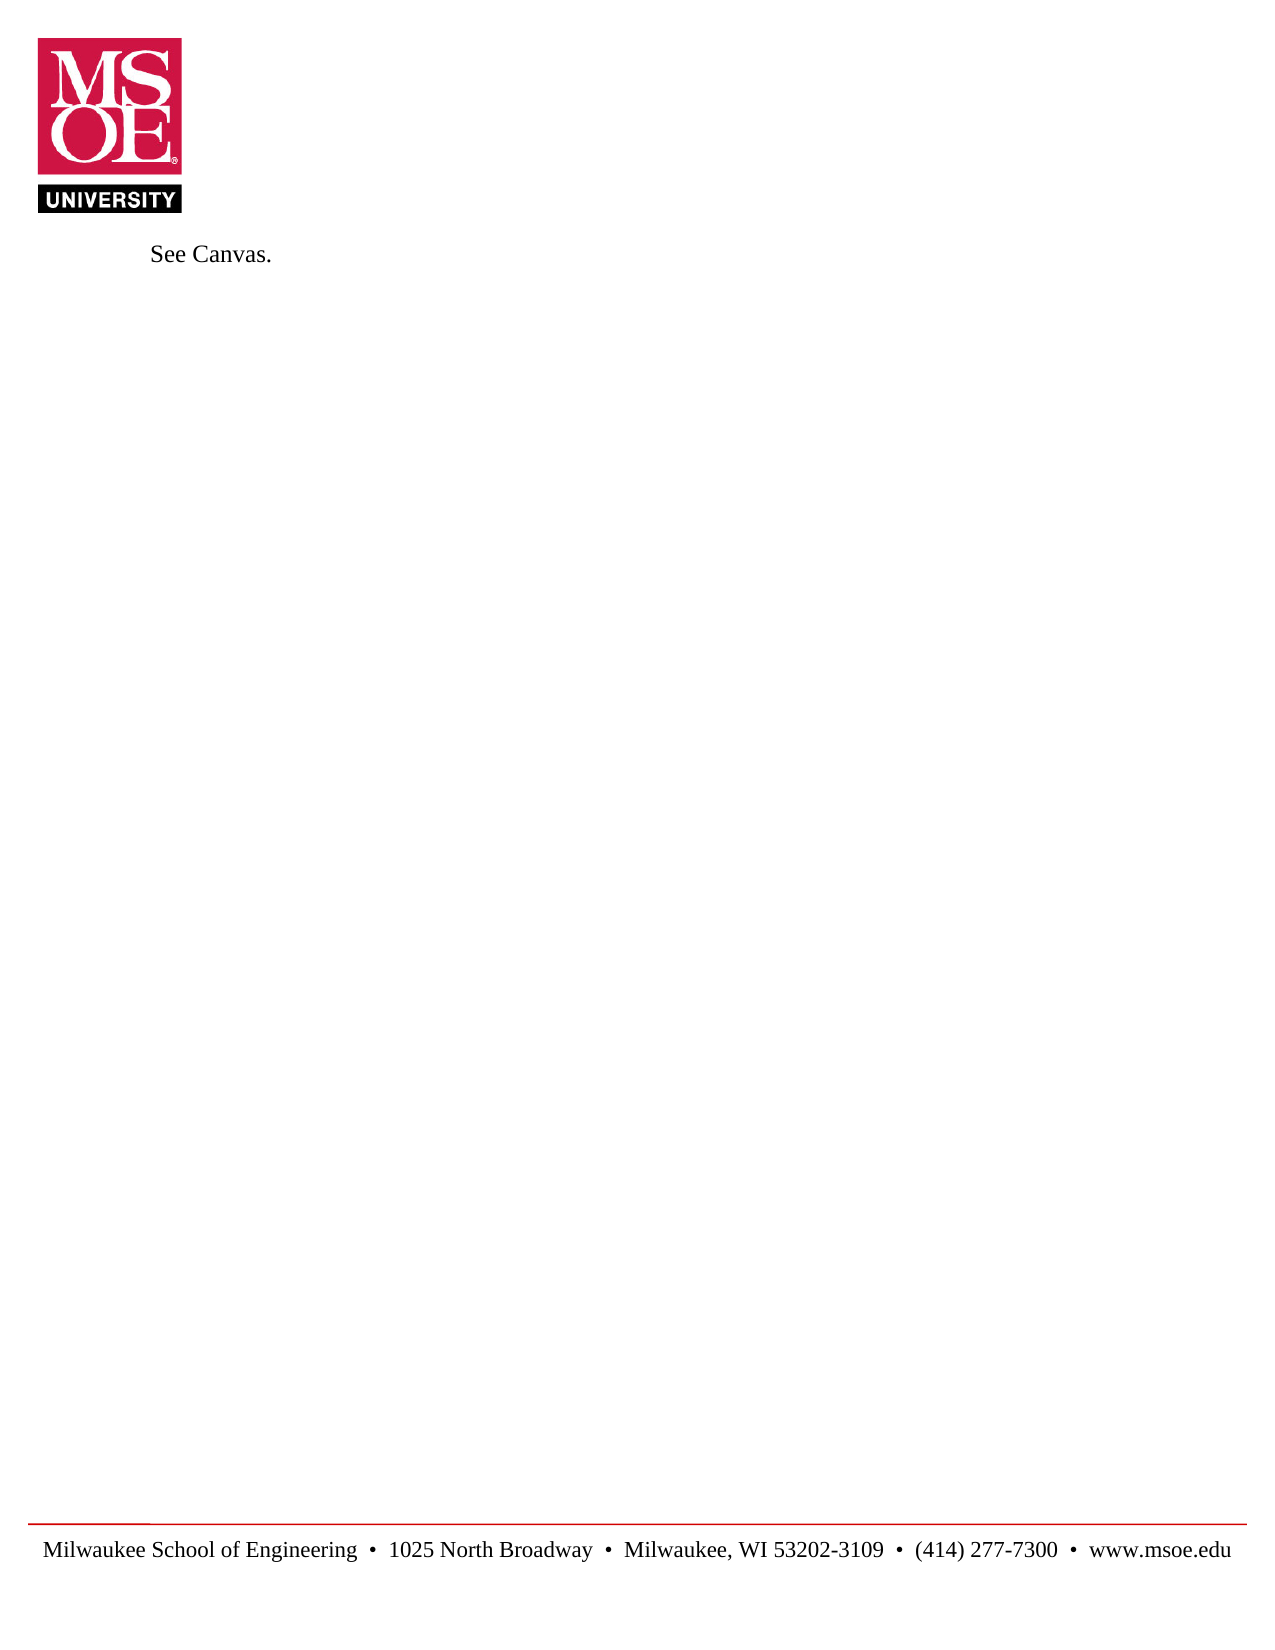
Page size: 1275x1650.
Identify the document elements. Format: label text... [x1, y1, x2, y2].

text See Canvas. [150, 239, 1125, 267]
picture [37, 37, 182, 213]
